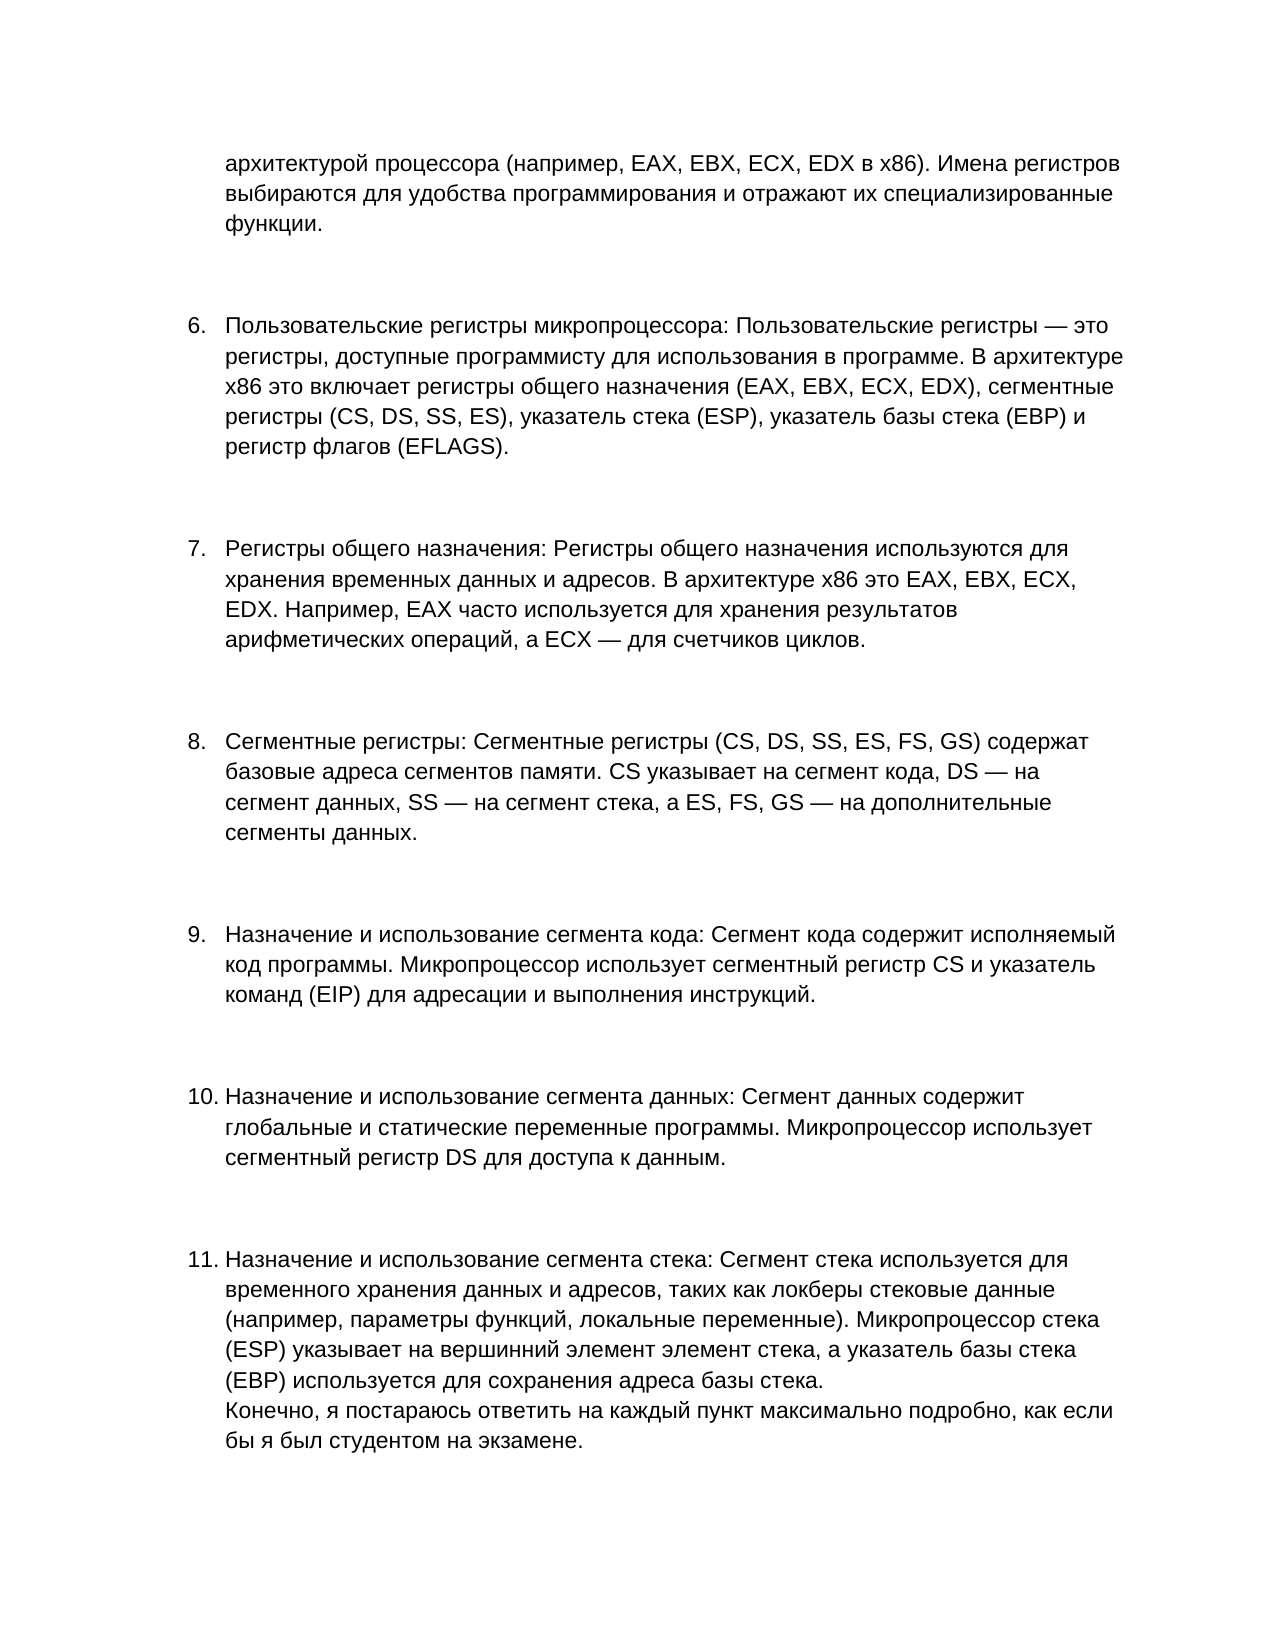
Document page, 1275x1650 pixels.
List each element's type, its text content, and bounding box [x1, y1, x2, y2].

list Назначение и использование сегмента стека: Сегмент стека используется для временного хранения данных и адресов, таких как локберы стековые данные (например, параметры функций, локальные переменные). Микропроцессор стека (ESP) указывает на вершинний элемент элемент стека, а указатель базы стека (EBP) используется для сохранения адреса базы стека. [187, 1246, 1125, 1393]
list Сегментные регистры: Сегментные регистры (CS, DS, SS, ES, FS, GS) содержат базовые адреса сегментов памяти. CS указывает на сегмент кода, DS — на сегмент данных, SS — на сегмент стека, а ES, FS, GS — на дополнительные сегменты данных. [187, 728, 1125, 845]
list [187, 150, 1125, 237]
list Конечно, я постараюсь ответить на каждый пункт максимально подробно, как если бы я был студентом на экзамене. [225, 1397, 1125, 1453]
list Пользовательские регистры микропроцессора: Пользовательские регистры — это регистры, доступные программисту для использования в программе. В архитектуре x86 это включает регистры общего назначения (EAX, EBX, ECX, EDX), сегментные регистры (CS, DS, SS, ES), указатель стека (ESP), указатель базы стека (EBP) и регистр флагов (EFLAGS). [187, 312, 1125, 460]
list Назначение и использование сегмента данных: Сегмент данных содержит глобальные и статические переменные программы. Микропроцессор использует сегментный регистр DS для доступа к данным. [187, 1083, 1125, 1170]
list Назначение и использование сегмента кода: Сегмент кода содержит исполняемый код программы. Микропроцессор использует сегментный регистр CS и указатель команд (EIP) для адресации и выполнения инструкций. [187, 921, 1125, 1008]
list Регистры общего назначения: Регистры общего назначения используются для хранения временных данных и адресов. В архитектуре x86 это EAX, EBX, ECX, EDX. Например, EAX часто используется для хранения результатов арифметических операций, а ECX — для счетчиков циклов. [187, 535, 1125, 652]
